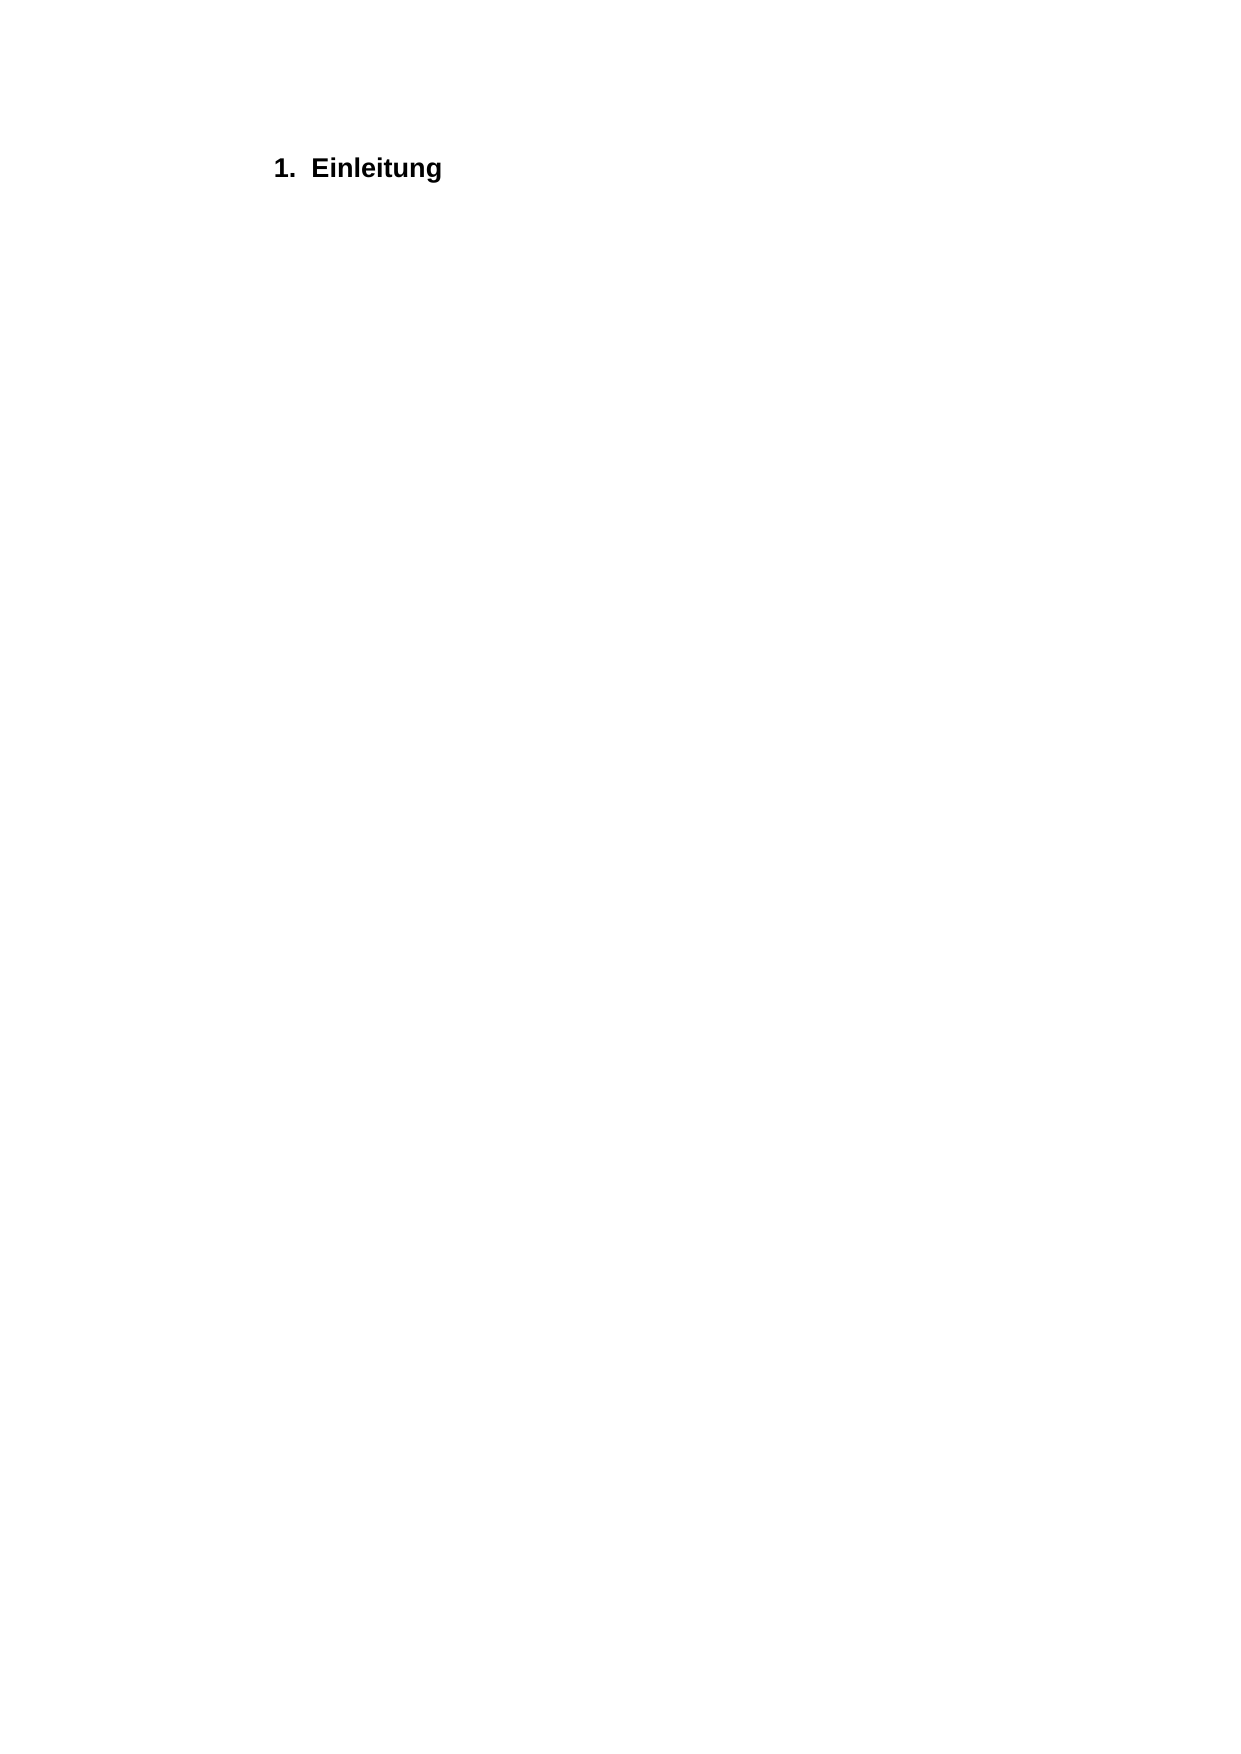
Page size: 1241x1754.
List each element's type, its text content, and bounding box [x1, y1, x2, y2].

subtitle Einleitung [274, 152, 1122, 183]
